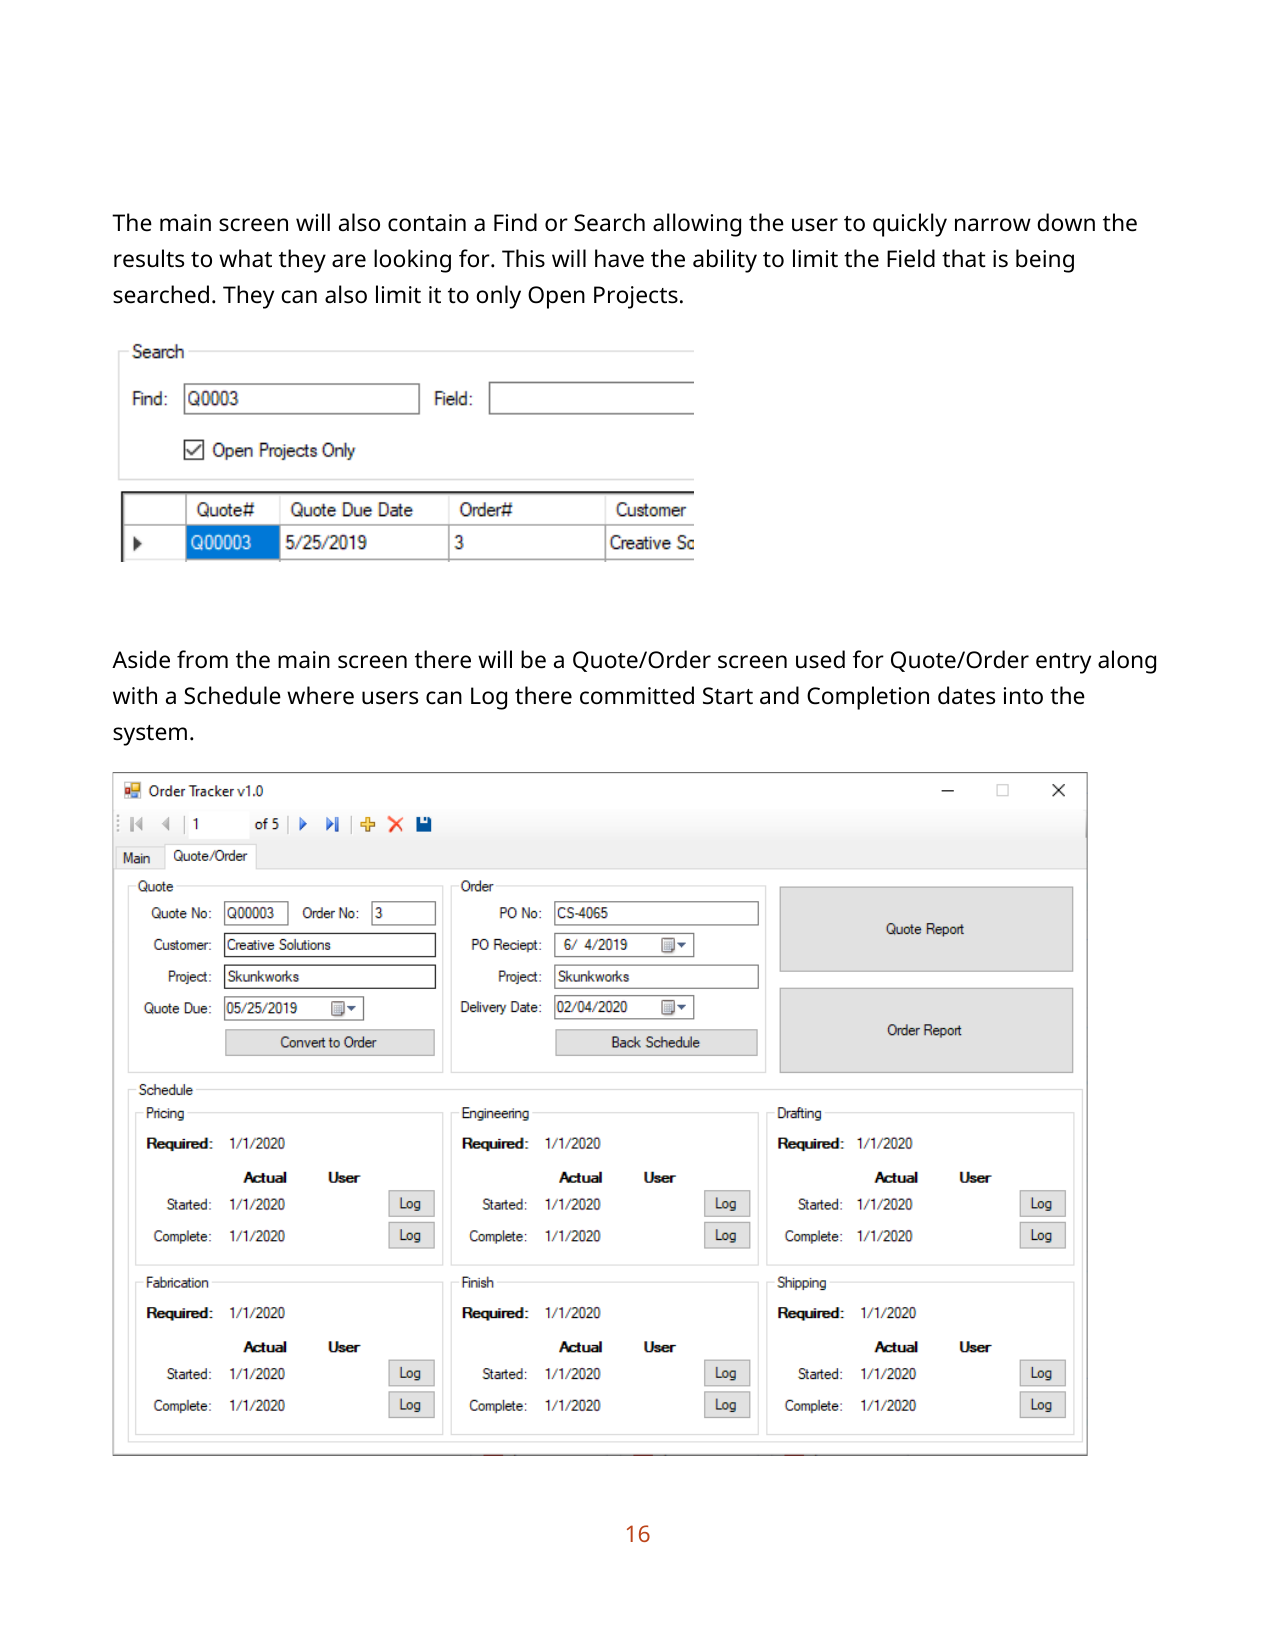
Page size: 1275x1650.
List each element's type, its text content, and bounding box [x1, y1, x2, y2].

text Aside from the main screen there will be a Quote/Order screen used for Quote/Order entry along with a Schedule where users can Log there committed Start and Completion dates into the system. [112, 644, 1162, 747]
picture [112, 772, 1088, 1456]
text The main screen will also contain a Find or Search allowing the user to quickly narrow down the results to what they are looking for. This will have the ability to limit the Field that is being searched. They can also limit it to only Open Projects. [112, 207, 1162, 310]
picture [112, 335, 694, 562]
